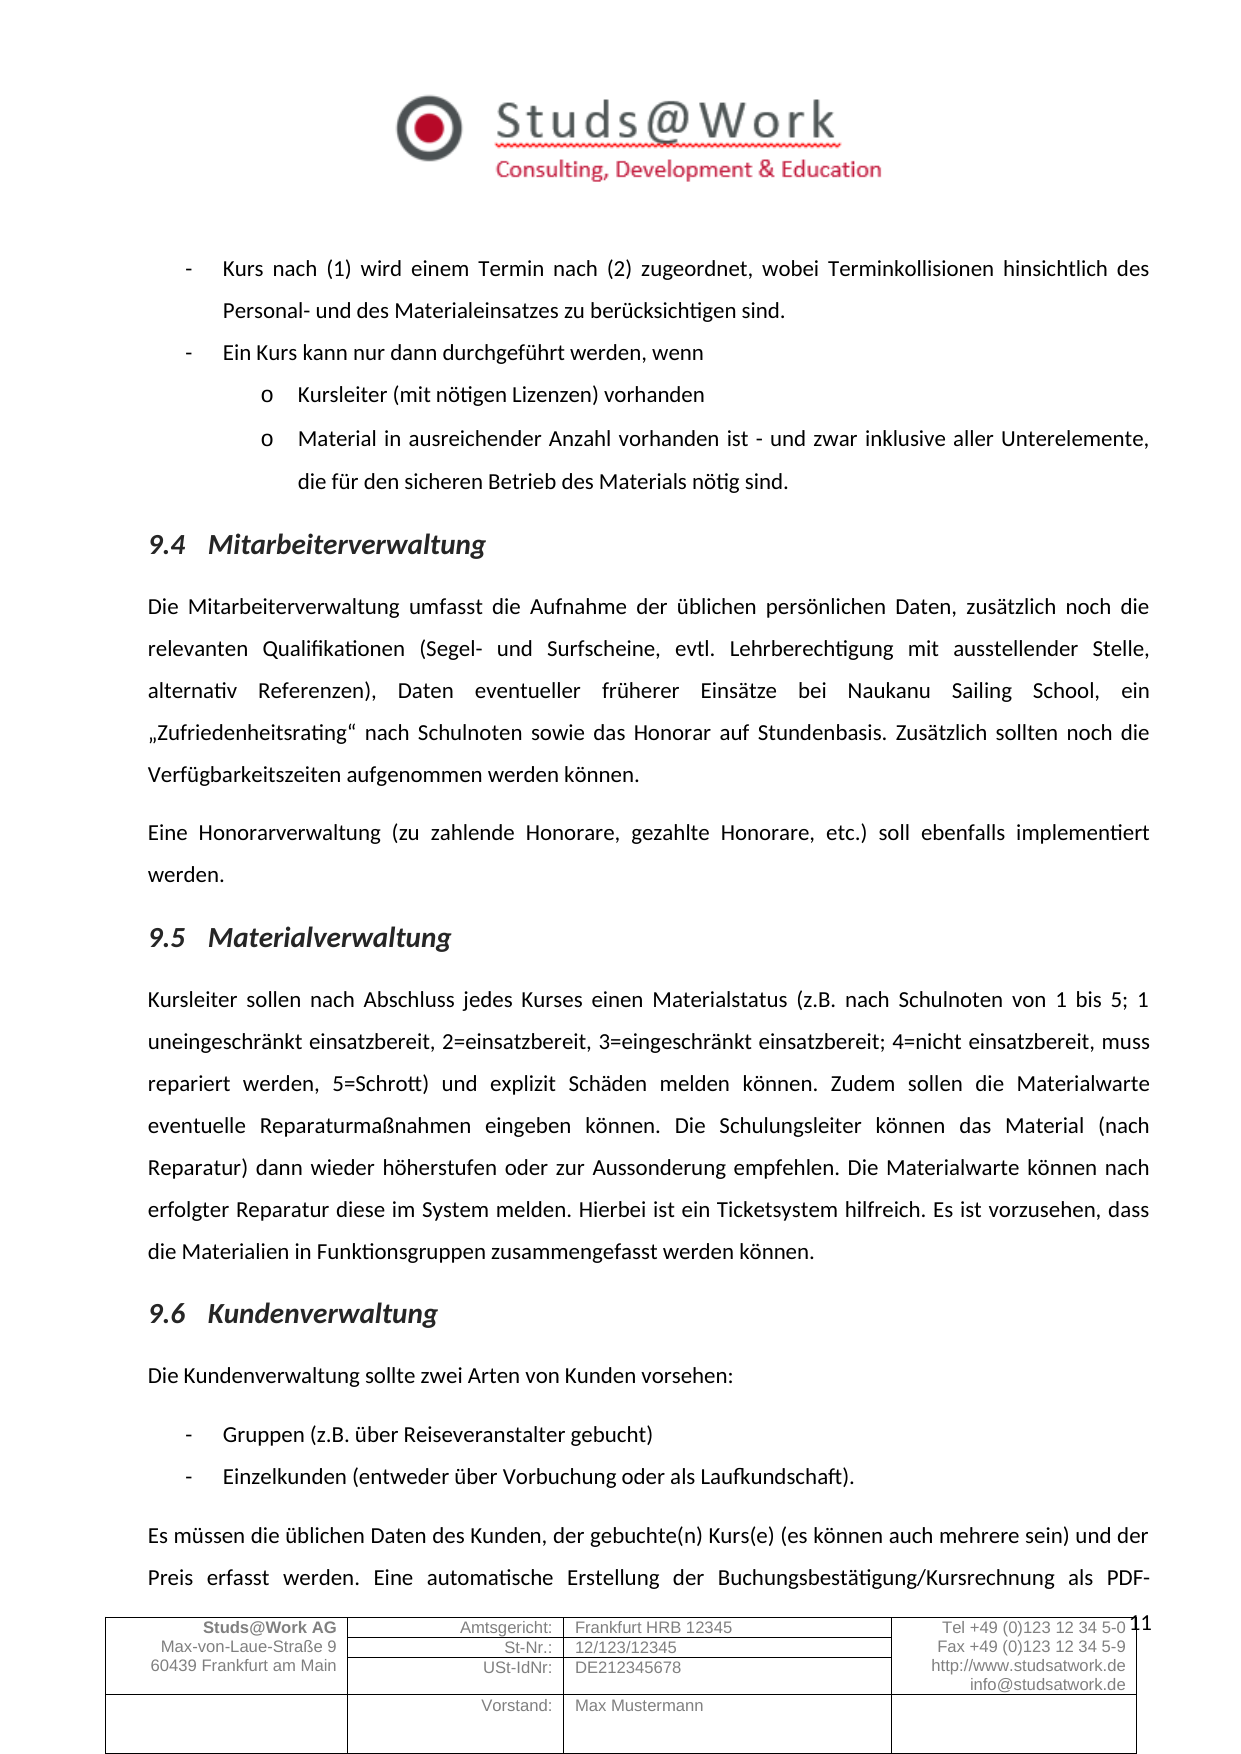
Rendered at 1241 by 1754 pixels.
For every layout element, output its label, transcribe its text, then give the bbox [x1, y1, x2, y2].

list Gruppen (z.B. über Reiseveranstalter gebucht) [185, 1420, 1152, 1448]
list Kursleiter (mit nötigen Lizenzen) vorhanden [260, 381, 1152, 410]
picture [385, 73, 914, 193]
list Material in ausreichender Anzahl vorhanden ist - und zwar inklusive aller Unterelemente, die für den sicheren Betrieb des Materials nötig sind. [260, 424, 1152, 495]
list Ein Kurs kann nur dann durchgeführt werden, wenn [185, 338, 1152, 367]
text Die Mitarbeiterverwaltung umfasst die Aufnahme der üblichen persönlichen Daten, zusätzlich noch die relevanten Qualifikationen (Segel- und Surfscheine, evtl. Lehrberechtigung mit ausstellender Stelle, alternativ Referenzen), Daten eventueller früherer Einsätze bei Naukanu Sailing School, ein „Zufriedenheitsrating“ nach Schulnoten sowie das Honorar auf Stundenbasis. Zusätzlich sollten noch die Verfügbarkeitszeiten aufgenommen werden können. [148, 592, 1152, 788]
text Die Kundenverwaltung sollte zwei Arten von Kunden vorsehen: [148, 1362, 1152, 1389]
list Kurs nach (1) wird einem Termin nach (2) zugeordnet, wobei Terminkollisionen hinsichtlich des Personal- und des Materialeinsatzes zu berücksichtigen sind. [185, 254, 1152, 324]
subtitle Kundenverwaltung [148, 1296, 1152, 1331]
subtitle Materialverwaltung [148, 919, 1152, 955]
text Kursleiter sollen nach Abschluss jedes Kurses einen Materialstatus (z.B. nach Schulnoten von 1 bis 5; 1 uneingeschränkt einsatzbereit, 2=einsatzbereit, 3=eingeschränkt einsatzbereit; 4=nicht einsatzbereit, muss repariert werden, 5=Schrott) und explizit Schäden melden können. Zudem sollen die Materialwarte eventuelle Reparaturmaßnahmen eingeben können. Die Schulungsleiter können das Material (nach Reparatur) dann wieder höherstufen oder zur Aussonderung empfehlen. Die Materialwarte können nach erfolgter Reparatur diese im System melden. Hierbei ist ein Ticketsystem hilfreich. Es ist vorzusehen, dass die Materialien in Funktionsgruppen zusammengefasst werden können. [148, 985, 1152, 1265]
list Einzelkunden (entweder über Vorbuchung oder als Laufkundschaft). [185, 1462, 1152, 1490]
subtitle Mitarbeiterverwaltung [148, 526, 1152, 562]
text Eine Honorarverwaltung (zu zahlende Honorare, gezahlte Honorare, etc.) soll ebenfalls implementiert werden. [148, 818, 1152, 888]
